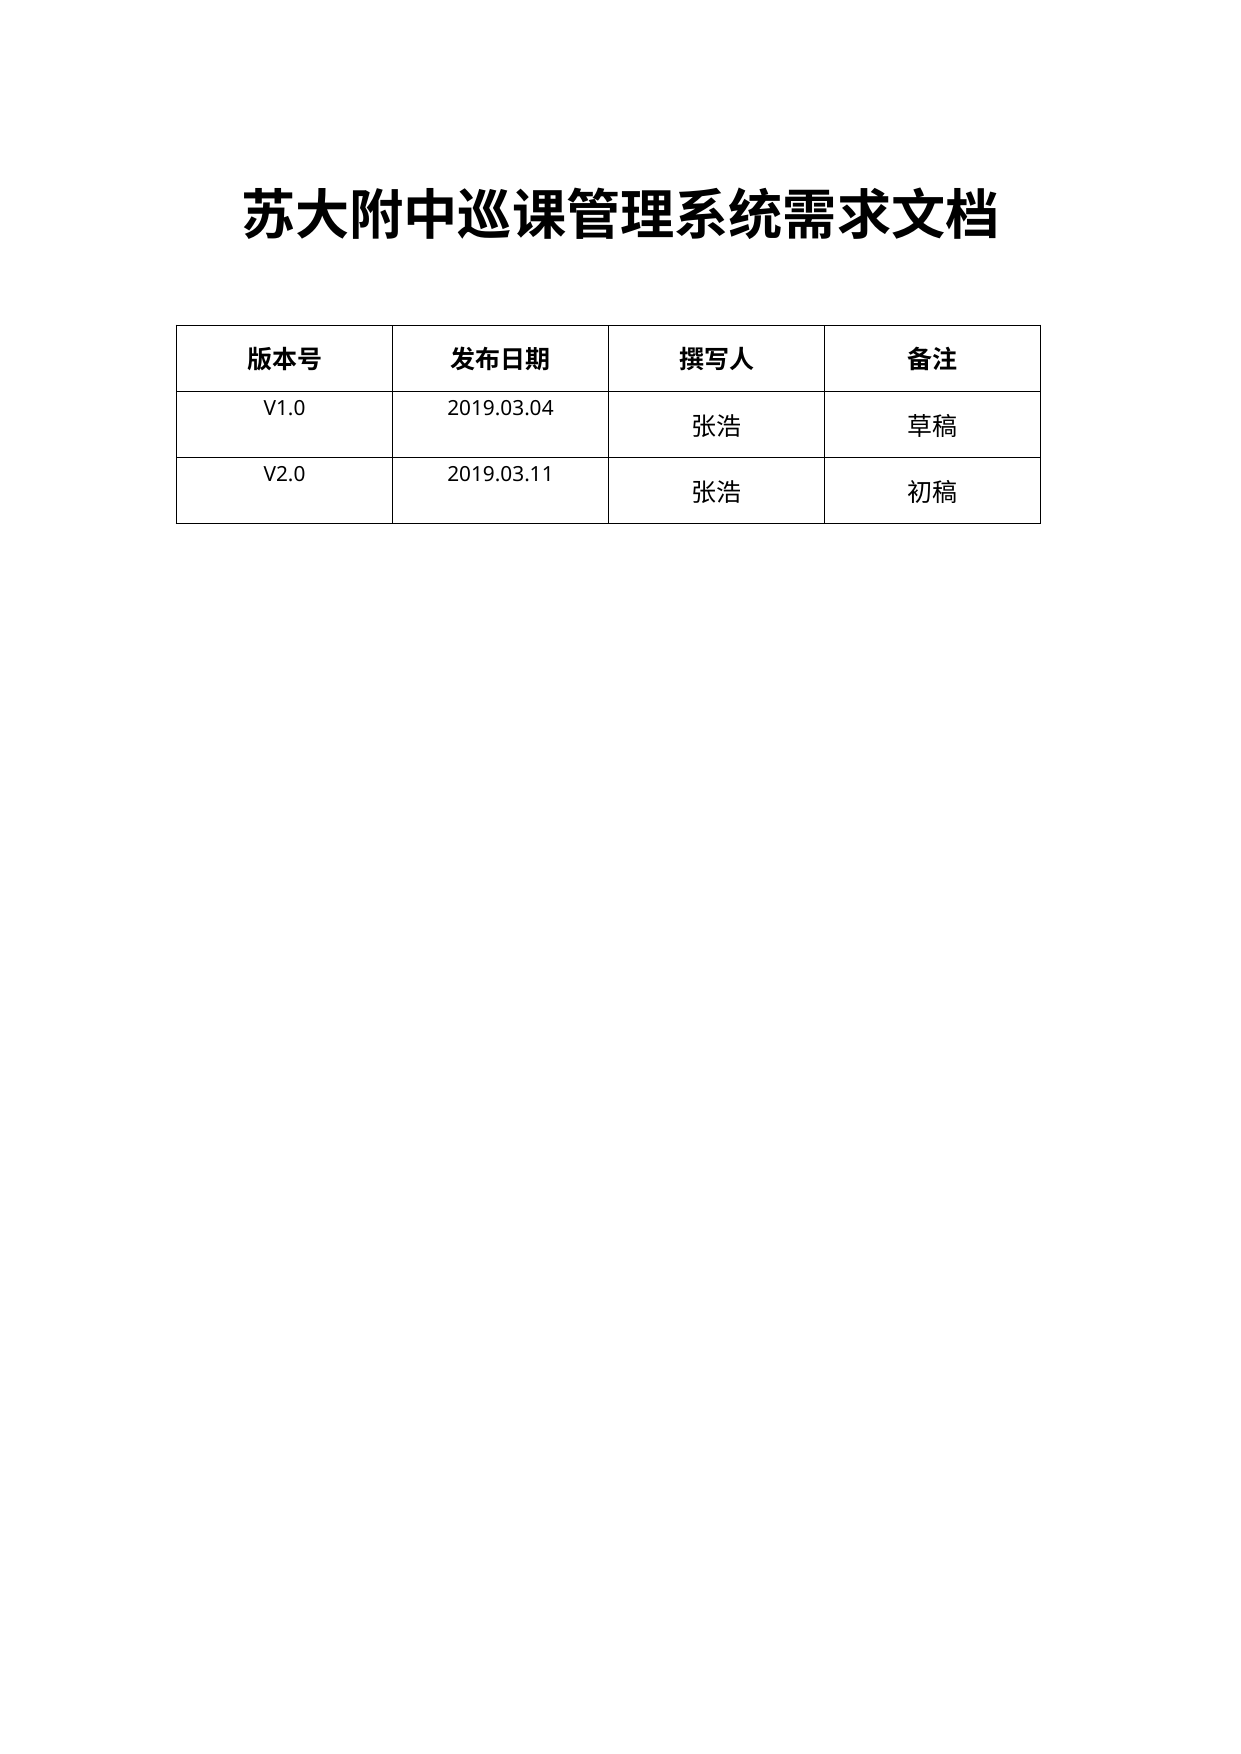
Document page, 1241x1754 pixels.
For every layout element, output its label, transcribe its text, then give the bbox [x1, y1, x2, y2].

table_cell 草稿 [825, 392, 1040, 457]
table_cell V1.0 [177, 392, 392, 457]
table_cell 张浩 [609, 458, 824, 523]
table_cell 初稿 [825, 458, 1040, 523]
table_header 发布日期 [393, 326, 608, 391]
table_cell 2019.03.11 [393, 458, 608, 523]
table_cell 张浩 [609, 392, 824, 457]
table_cell 2019.03.04 [393, 392, 608, 457]
table_header 版本号 [177, 326, 392, 391]
text 苏大附中巡课管理系统需求文档 [187, 162, 1053, 259]
table_cell V2.0 [177, 458, 392, 523]
table_header 撰写人 [609, 326, 824, 391]
table_header 备注 [825, 326, 1040, 391]
